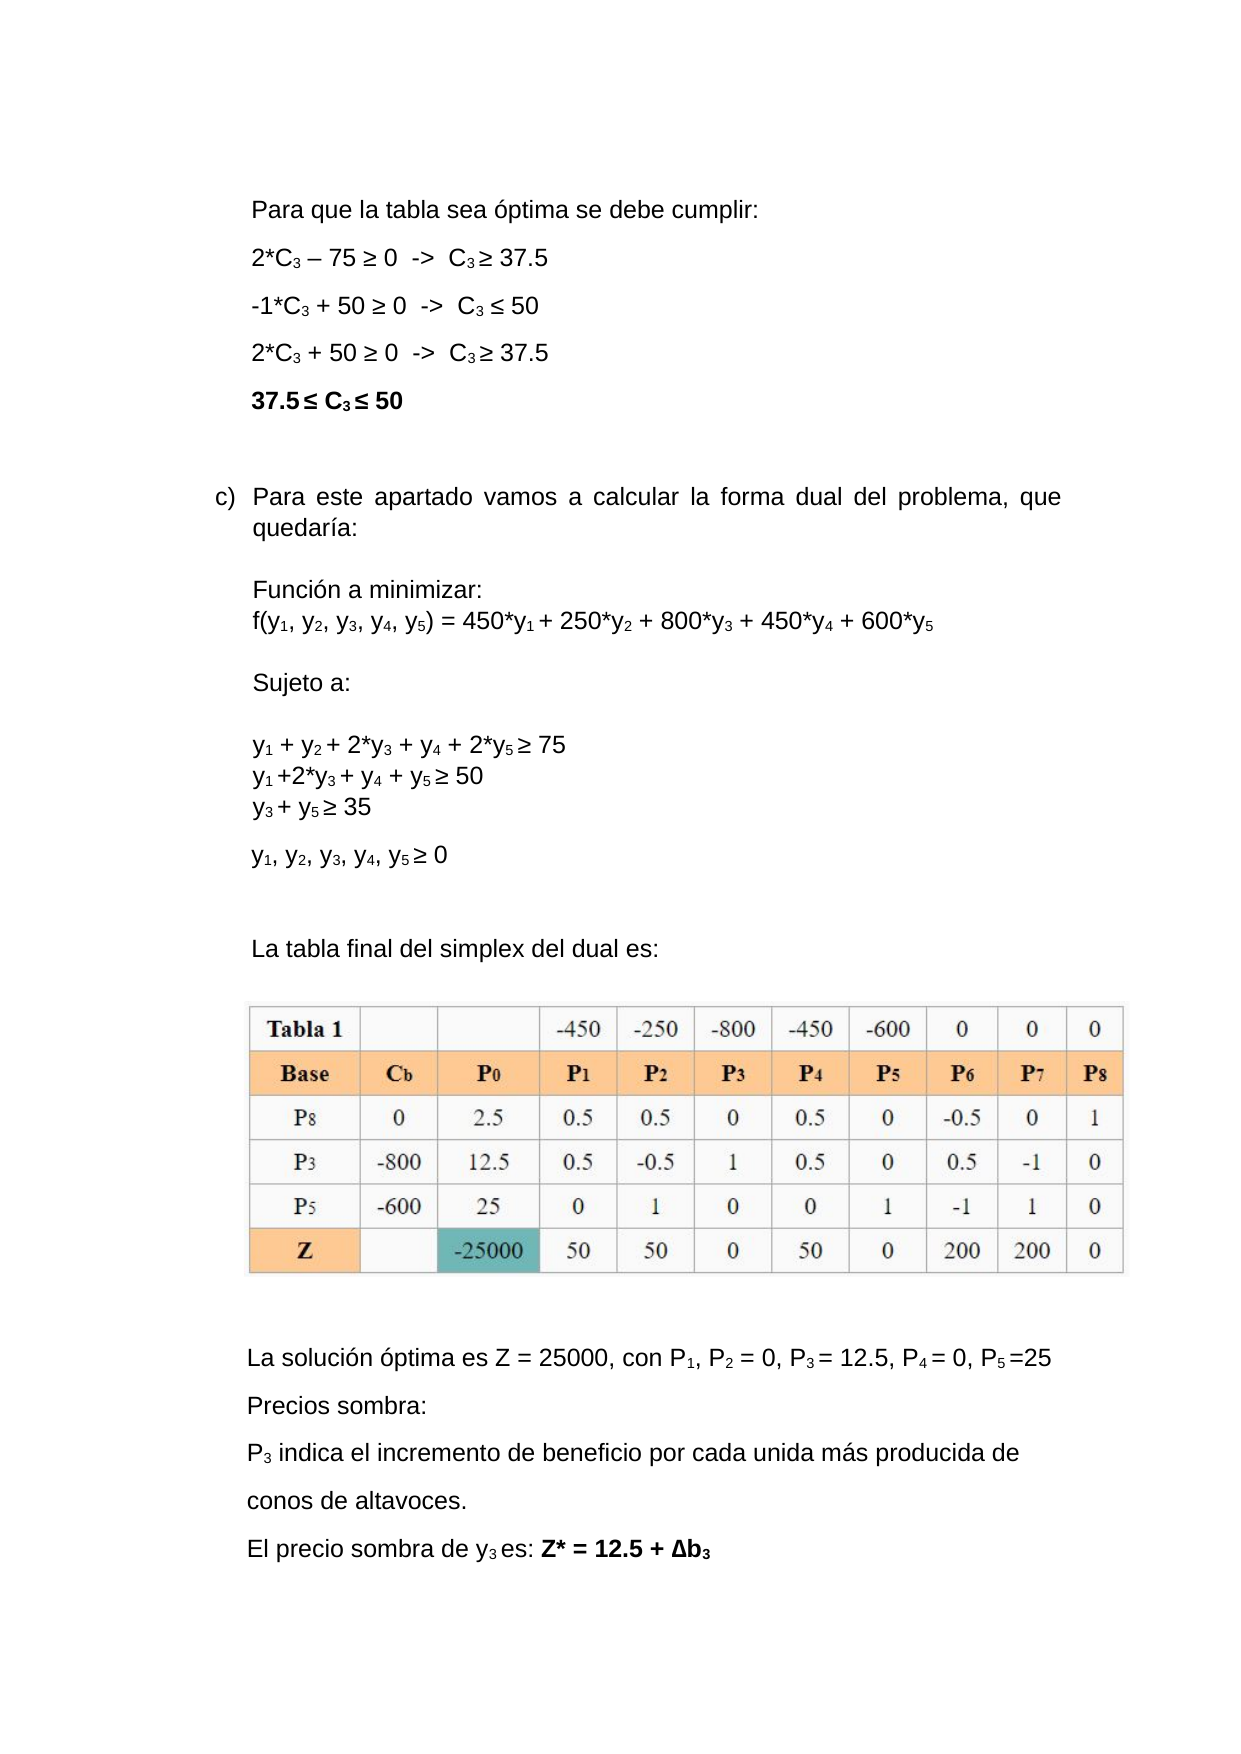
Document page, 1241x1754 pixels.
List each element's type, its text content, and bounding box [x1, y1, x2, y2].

list Para este apartado vamos a calcular la forma dual del problema, que quedaría: [215, 482, 1063, 541]
text Precios sombra: [177, 1391, 1063, 1419]
list y1 + y2 + 2*y3 + y4 + 2*y5 ≥ 75 [252, 730, 1063, 759]
text conos de altavoces. [177, 1486, 1063, 1515]
text 37.5 ≤ C3 ≤ 50 [177, 386, 1063, 415]
text La solución óptima es Z = 25000, con P1, P2 = 0, P3 = 12.5, P4 = 0, P5 =25 [177, 1343, 1063, 1372]
text P3 indica el incremento de beneficio por cada unida más producida de [177, 1438, 1063, 1467]
list y1 +2*y3 + y4 + y5 ≥ 50 [252, 761, 1063, 790]
list Función a minimizar: [252, 575, 1063, 603]
list f(y1, y2, y3, y4, y5) = 450*y1 + 250*y2 + 800*y3 + 450*y4 + 600*y5 [252, 606, 1063, 634]
text Para que la tabla sea óptima se debe cumplir: [177, 195, 1063, 224]
list Sujeto a: [252, 668, 1063, 697]
text 2*C3 + 50 ≥ 0 -> C3 ≥ 37.5 [177, 338, 1063, 367]
text El precio sombra de y3 es: Z* = 12.5 + ∆b3 [177, 1534, 1063, 1563]
list y3 + y5 ≥ 35 [252, 792, 1063, 821]
picture [243, 1001, 1130, 1277]
text La tabla final del simplex del dual es: [215, 934, 1063, 963]
text -1*C3 + 50 ≥ 0 -> C3 ≤ 50 [177, 291, 1063, 319]
text y1, y2, y3, y4, y5 ≥ 0 [215, 840, 1063, 868]
text 2*C3 – 75 ≥ 0 -> C3 ≥ 37.5 [177, 243, 1063, 272]
